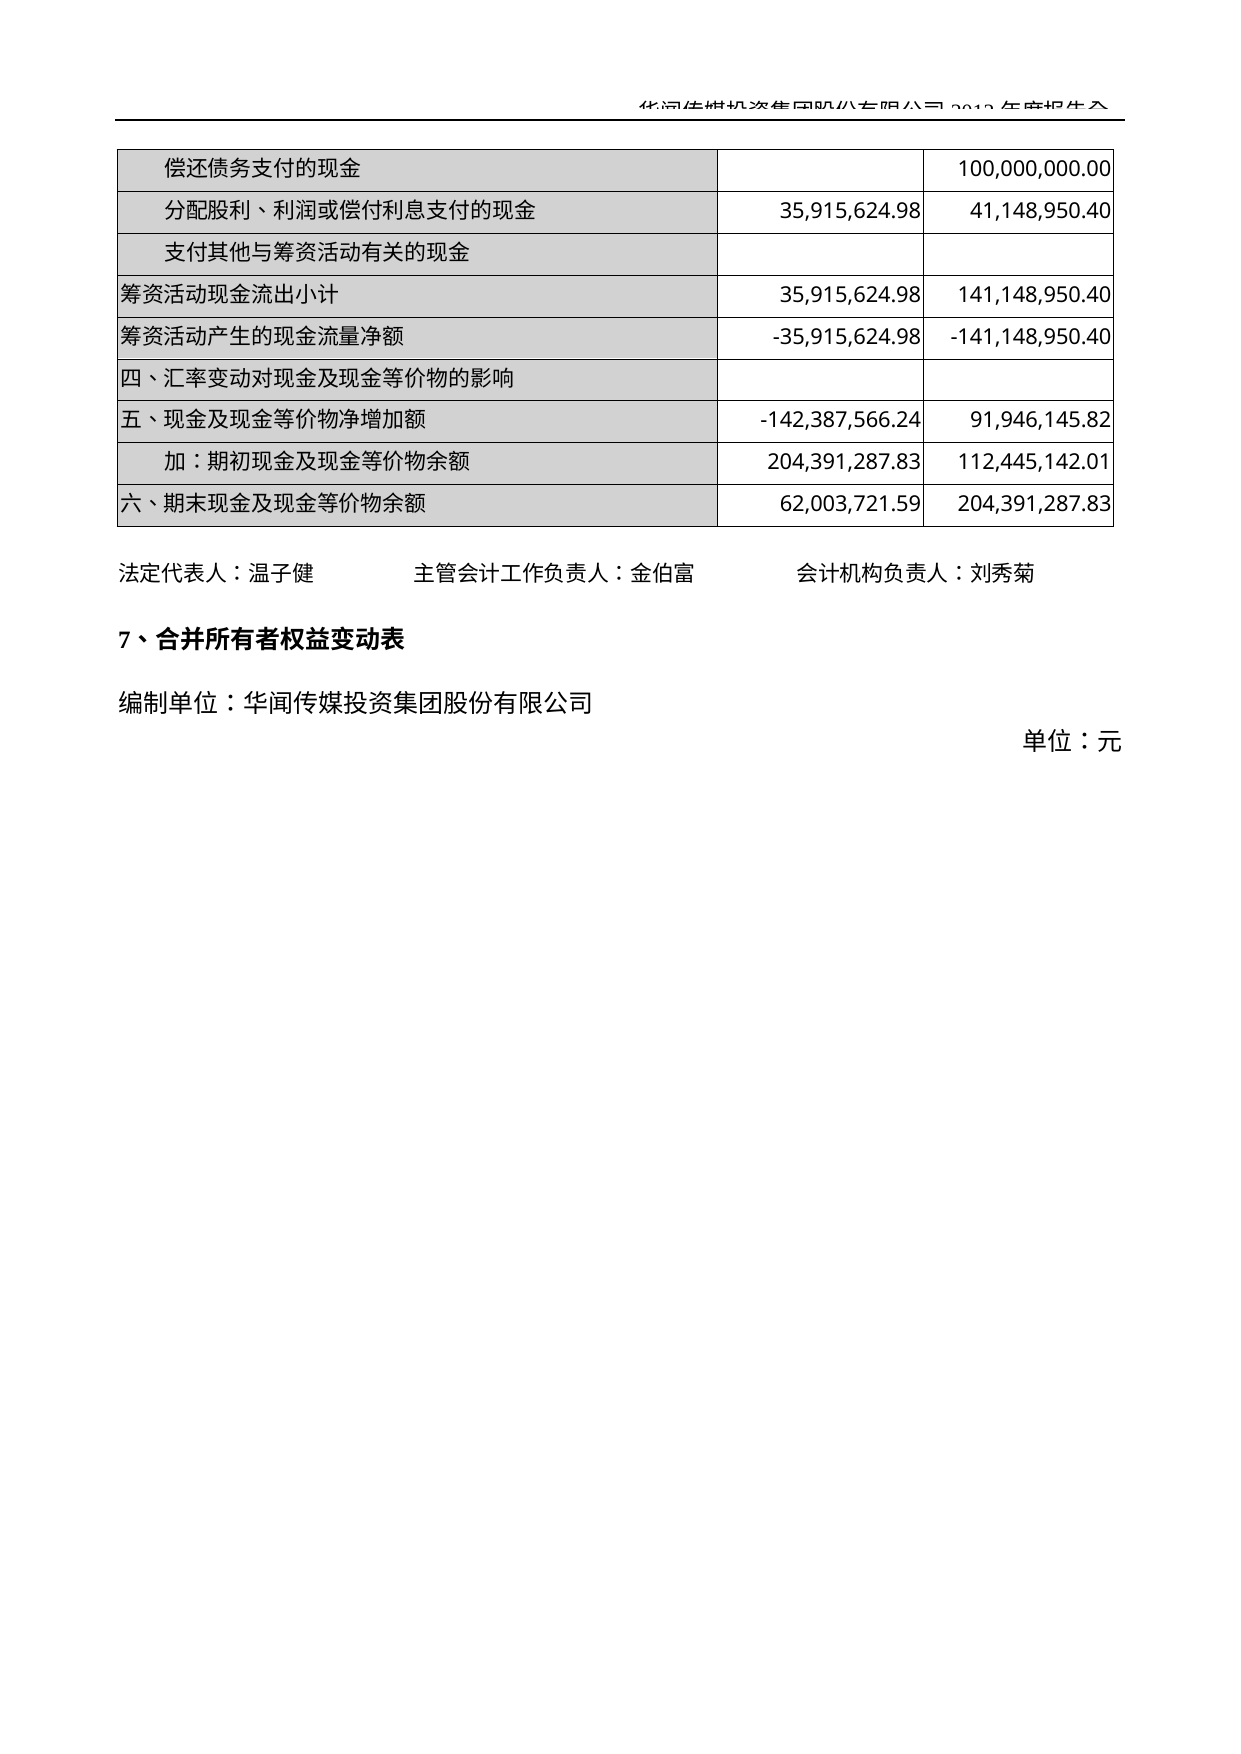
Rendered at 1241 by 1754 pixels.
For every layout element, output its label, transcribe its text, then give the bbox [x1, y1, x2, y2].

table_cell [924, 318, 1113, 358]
text 法定代表人：温子健 主管会计工作负责人：金伯富 会计机构负责人：刘秀菊 [118, 558, 1138, 588]
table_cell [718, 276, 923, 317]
subtitle 编制单位：华闻传媒投资集团股份有限公司 [118, 686, 1138, 720]
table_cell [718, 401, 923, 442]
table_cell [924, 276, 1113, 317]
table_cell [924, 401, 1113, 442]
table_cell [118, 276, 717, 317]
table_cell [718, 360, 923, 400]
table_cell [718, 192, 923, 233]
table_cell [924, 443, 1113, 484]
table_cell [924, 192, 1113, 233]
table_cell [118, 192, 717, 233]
subtitle 7、合并所有者权益变动表 [118, 622, 1138, 656]
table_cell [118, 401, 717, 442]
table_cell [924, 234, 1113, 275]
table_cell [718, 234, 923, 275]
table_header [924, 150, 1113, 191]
subtitle 单位：元 [102, 724, 1122, 758]
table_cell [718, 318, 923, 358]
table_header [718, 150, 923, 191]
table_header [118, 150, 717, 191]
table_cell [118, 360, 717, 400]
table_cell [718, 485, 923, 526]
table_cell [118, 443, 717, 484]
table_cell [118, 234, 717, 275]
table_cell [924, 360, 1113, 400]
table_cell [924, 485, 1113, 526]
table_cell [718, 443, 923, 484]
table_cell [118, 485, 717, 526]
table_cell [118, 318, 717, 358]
